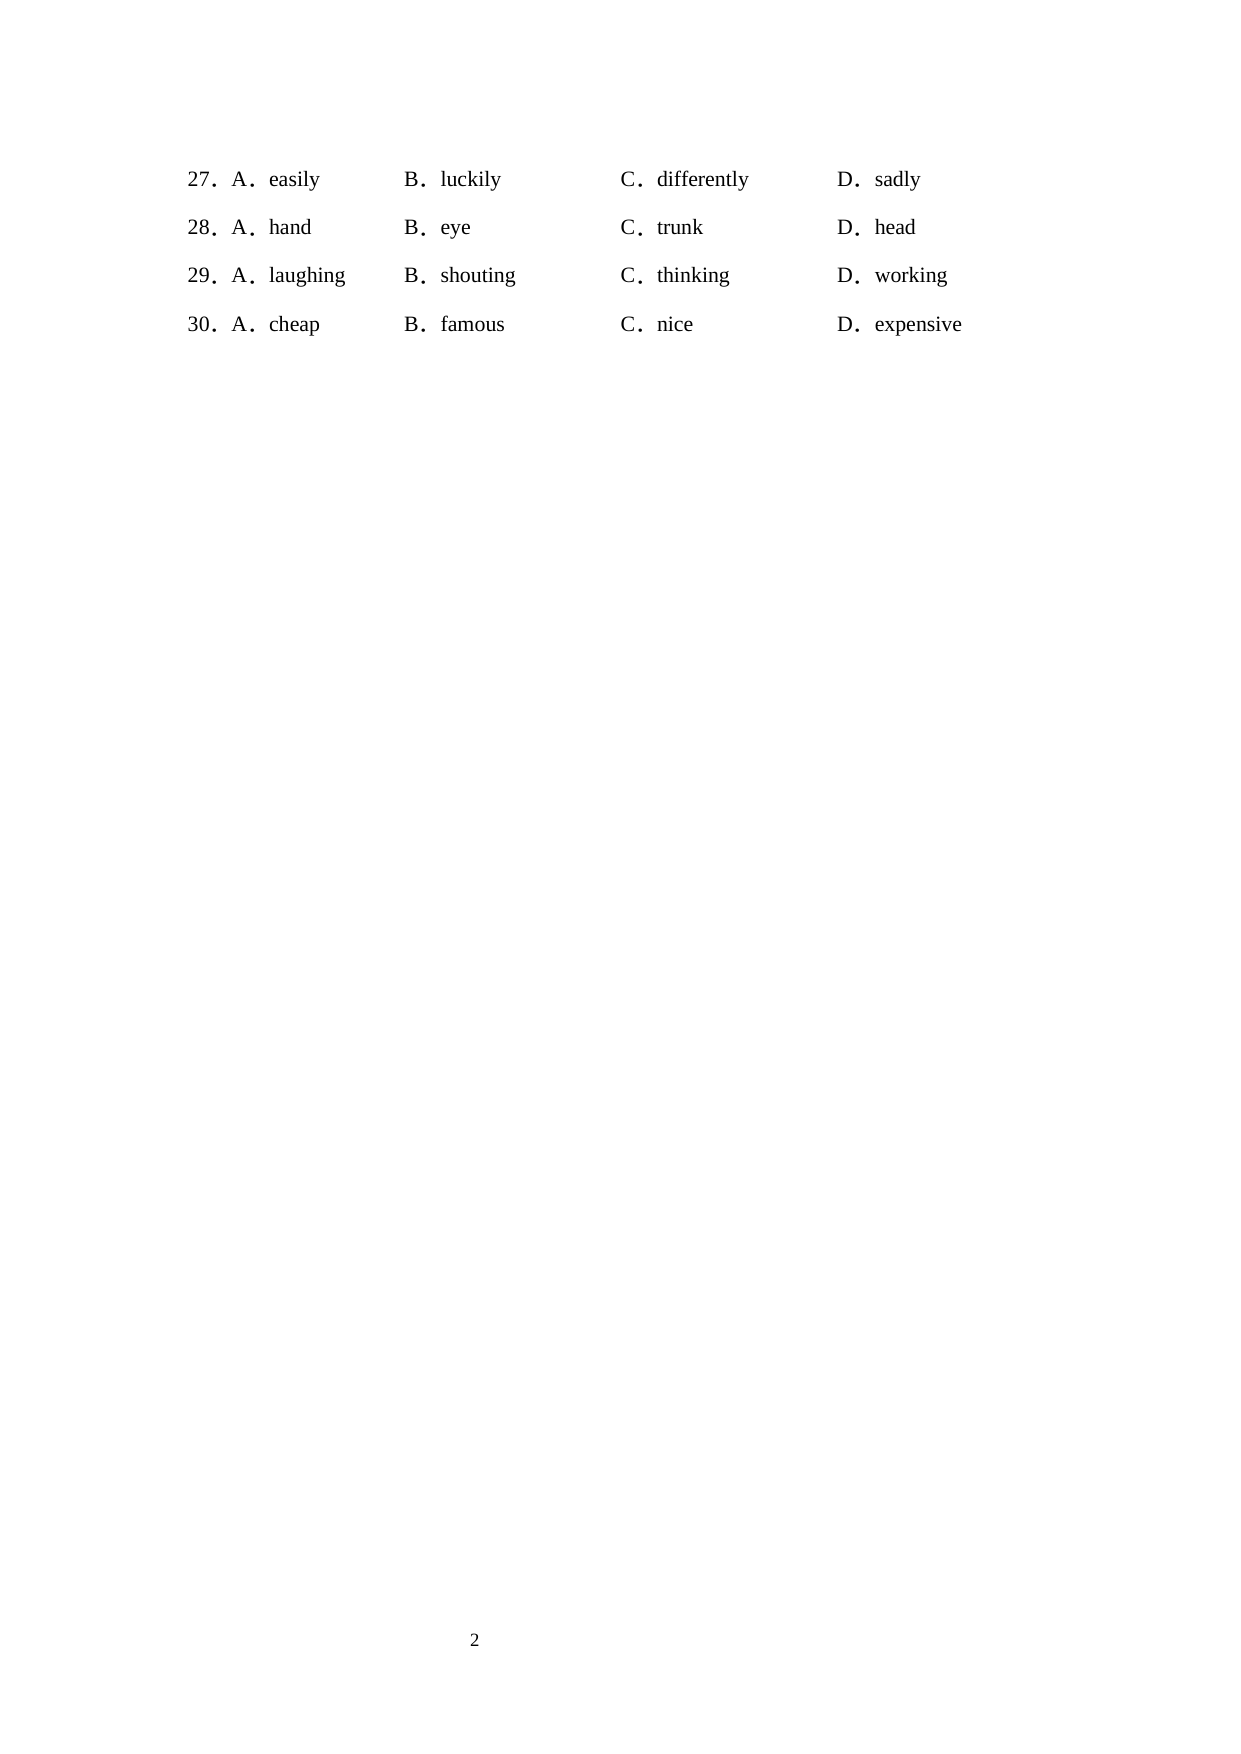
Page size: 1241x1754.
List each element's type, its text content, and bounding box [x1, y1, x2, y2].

text 27．A．easily B．luckily C．differently D．sadly [187, 162, 1053, 194]
text 30．A．cheap B．famous C．nice D．expensive [187, 307, 1053, 339]
text 29．A．laughing B．shouting C．thinking D．working [187, 259, 1053, 291]
text 28．A．hand B．eye C．trunk D．head [187, 210, 1053, 243]
